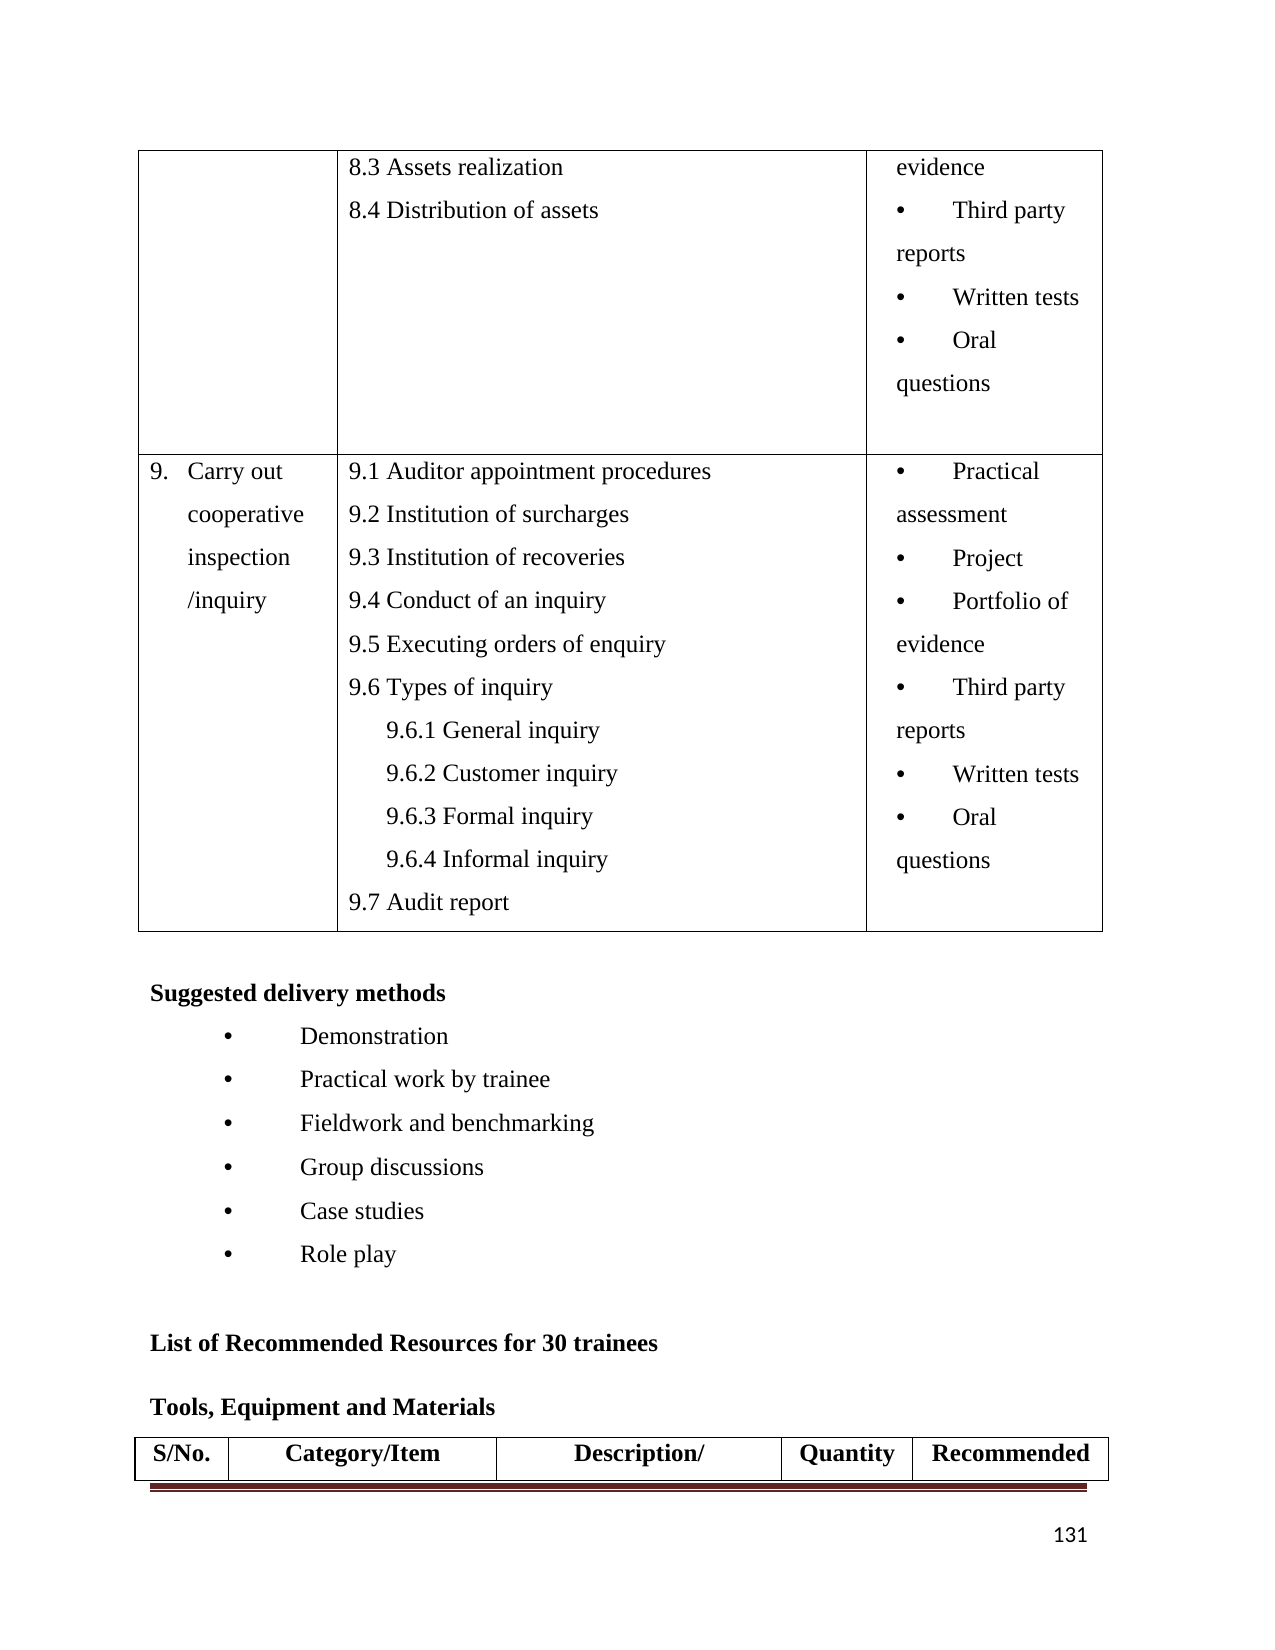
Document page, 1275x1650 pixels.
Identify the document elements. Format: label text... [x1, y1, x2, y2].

list Role play [223, 1239, 1087, 1268]
list Group discussions [223, 1152, 1087, 1181]
list Case studies [223, 1196, 1087, 1224]
list Fieldwork and benchmarking [223, 1108, 1087, 1137]
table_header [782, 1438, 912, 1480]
text List of Recommended Resources for 30 trainees [150, 1328, 1087, 1357]
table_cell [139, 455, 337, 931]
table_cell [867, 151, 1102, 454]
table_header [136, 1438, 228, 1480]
list Demonstration [223, 1021, 1087, 1049]
text Suggested delivery methods [150, 978, 1087, 1006]
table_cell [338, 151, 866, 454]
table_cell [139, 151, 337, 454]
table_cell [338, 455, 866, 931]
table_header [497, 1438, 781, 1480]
list Practical work by trainee [223, 1064, 1087, 1093]
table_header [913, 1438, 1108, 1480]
text Tools, Equipment and Materials [149, 1392, 1087, 1421]
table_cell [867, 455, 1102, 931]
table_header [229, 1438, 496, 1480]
